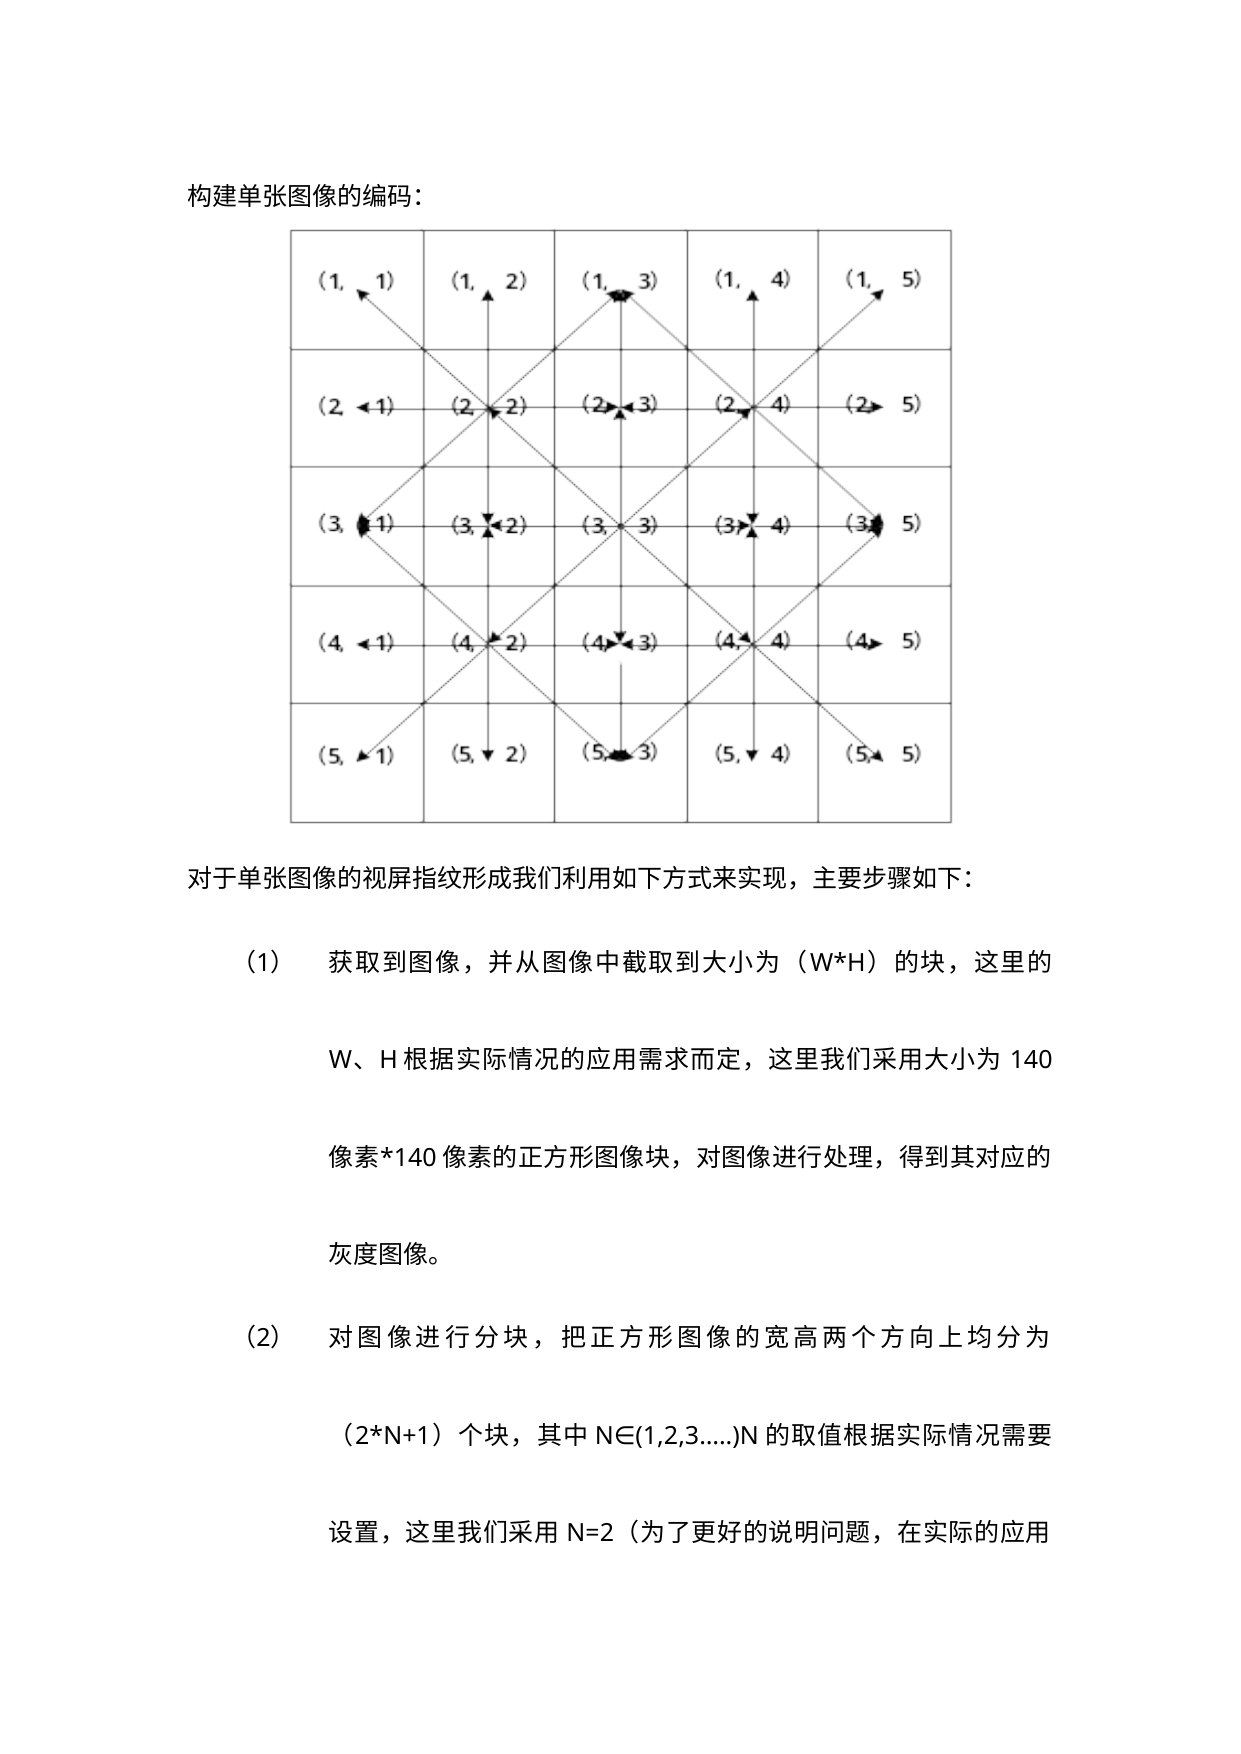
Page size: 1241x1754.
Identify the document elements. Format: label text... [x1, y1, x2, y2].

text 构建单张图像的编码： [187, 162, 1053, 227]
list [231, 1303, 1053, 1563]
list 获取到图像，并从图像中截取到大小为（W*H）的块，这里的W、H根据实际情况的应用需求而定，这里我们采用大小为140像素*140像素的正方形图像块，对图像进行处理，得到其对应的灰度图像。 [231, 928, 1053, 1285]
text 对于单张图像的视屏指纹形成我们利用如下方式来实现，主要步骤如下： [187, 844, 1053, 909]
